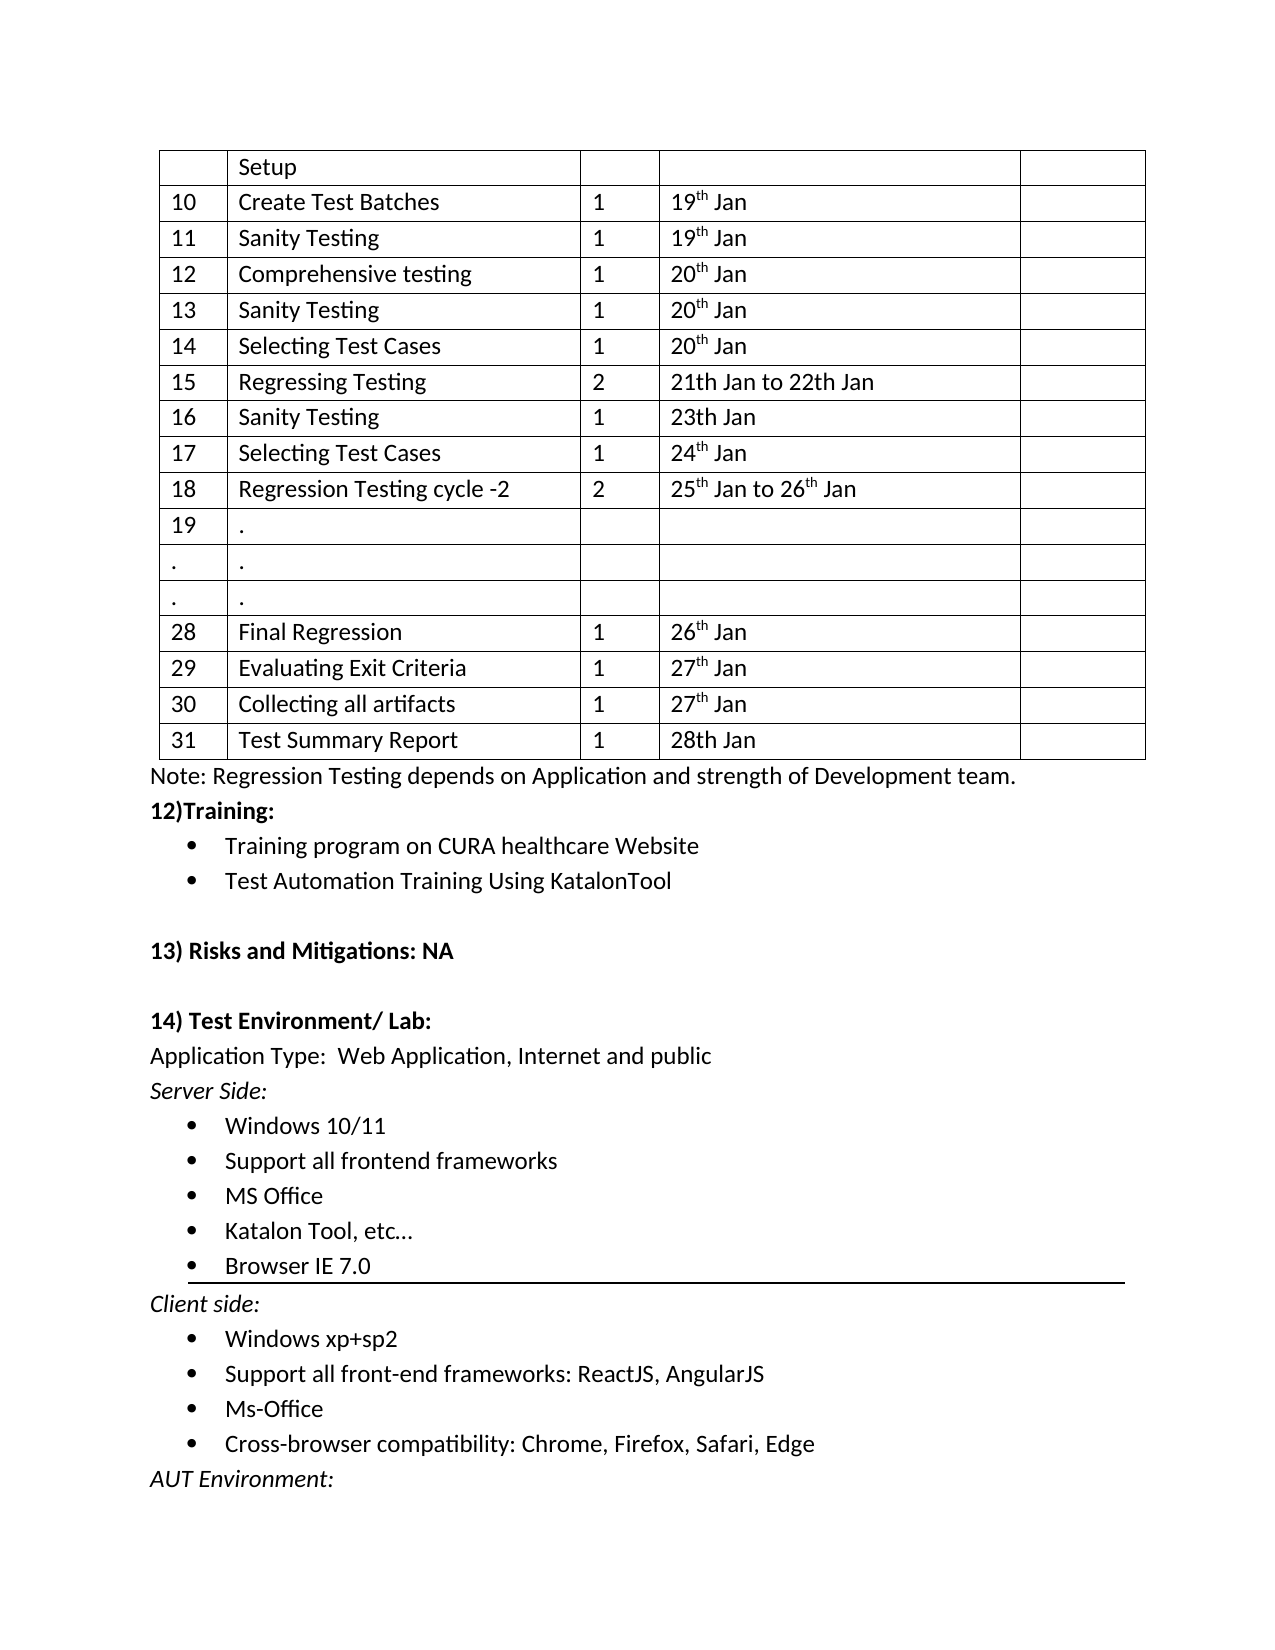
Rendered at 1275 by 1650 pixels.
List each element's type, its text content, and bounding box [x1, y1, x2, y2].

table_cell [1021, 652, 1145, 687]
list Windows xp+sp2 [187, 1323, 1125, 1354]
table_cell [1021, 688, 1145, 723]
table_cell Sanity Testing [228, 222, 580, 257]
list Windows 10/11 [187, 1110, 1125, 1140]
table_cell [1021, 437, 1145, 472]
list Test Automation Training Using KatalonTool [187, 865, 1125, 895]
table_cell 25th Jan to 26th Jan [660, 473, 1020, 508]
table_cell 1 [581, 222, 659, 257]
table_cell 20th Jan [660, 294, 1020, 329]
table_cell Regressing Testing [228, 366, 580, 400]
list Katalon Tool, etc… [187, 1215, 1125, 1245]
table_cell Collecting all artifacts [228, 688, 580, 723]
table_cell Regression Testing cycle -2 [228, 473, 580, 508]
table_cell 18 [160, 473, 227, 508]
table_cell 2 [581, 473, 659, 508]
table_cell 16 [160, 401, 227, 436]
table_cell [1021, 151, 1145, 185]
table_cell 1 [581, 151, 659, 185]
table_cell 27th Jan [660, 688, 1020, 723]
table_cell [1021, 401, 1145, 436]
table_cell [581, 545, 659, 579]
table_cell 17 [160, 437, 227, 472]
list Cross-browser compatibility: Chrome, Firefox, Safari, Edge [187, 1428, 1125, 1459]
list MS Office [187, 1180, 1125, 1210]
table_cell 15 [160, 366, 227, 400]
table_cell 13 [160, 294, 227, 329]
table_cell [1021, 545, 1145, 579]
table_cell [660, 545, 1020, 579]
text Server Side: [150, 1075, 1125, 1105]
table_cell 19 [160, 509, 227, 544]
list Support all front-end frameworks: ReactJS, AngularJS [187, 1358, 1125, 1389]
table_cell [1021, 509, 1145, 544]
table_cell 2 [581, 366, 659, 400]
table_cell 28th Jan [660, 724, 1020, 759]
text Application Type: Web Application, Internet and public [150, 1040, 1125, 1070]
table_cell 26th Jan [660, 616, 1020, 651]
text AUT Environment: [150, 1463, 1125, 1494]
table_cell 23th Jan [660, 401, 1020, 436]
table_cell 9 [160, 151, 227, 185]
table_cell 12 [160, 258, 227, 293]
table_cell 31 [160, 724, 227, 759]
table_cell [1021, 581, 1145, 615]
table_cell 14 [160, 330, 227, 364]
table_cell 21th Jan to 22th Jan [660, 366, 1020, 400]
table_cell Sanity Testing [228, 294, 580, 329]
table_cell Test Summary Report [228, 724, 580, 759]
table_cell [660, 581, 1020, 615]
table_cell 29 [160, 652, 227, 687]
table_cell Selecting Test Cases [228, 437, 580, 472]
table_cell [1021, 724, 1145, 759]
table_cell 18th Jan [660, 151, 1020, 185]
table_cell . [160, 545, 227, 579]
table_cell 27th Jan [660, 652, 1020, 687]
table_cell . [228, 581, 580, 615]
list Training program on CURA healthcare Website [187, 830, 1125, 860]
table_cell 20th Jan [660, 258, 1020, 293]
table_cell 1 [581, 688, 659, 723]
text 14) Test Environment/ Lab: [150, 1005, 1125, 1035]
table_cell 10 [160, 186, 227, 221]
text 13) Risks and Mitigations: NA [150, 935, 1125, 965]
table_cell 1 [581, 258, 659, 293]
table_cell . [228, 509, 580, 544]
table_cell Create Test Batches [228, 186, 580, 221]
table_cell 30 [160, 688, 227, 723]
table_cell [1021, 294, 1145, 329]
table_cell [581, 509, 659, 544]
table_cell 1 [581, 401, 659, 436]
table_cell [581, 581, 659, 615]
table_cell Evaluating Exit Criteria [228, 652, 580, 687]
table_cell 1 [581, 294, 659, 329]
table_cell Final Regression [228, 616, 580, 651]
table_cell [1021, 222, 1145, 257]
table_cell . [160, 581, 227, 615]
table_cell [1021, 258, 1145, 293]
table_cell [1021, 473, 1145, 508]
table_cell 1 [581, 330, 659, 364]
table_cell [1021, 366, 1145, 400]
table_cell Selecting Test Cases [228, 330, 580, 364]
list Browser IE 7.0 [187, 1250, 1125, 1284]
table_cell Sanity Testing [228, 401, 580, 436]
list Ms-Office [187, 1393, 1125, 1424]
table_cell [228, 151, 580, 185]
text Note: Regression Testing depends on Application and strength of Development team. [150, 760, 1125, 790]
list Support all frontend frameworks [187, 1145, 1125, 1175]
table_cell 1 [581, 437, 659, 472]
text Client side: [150, 1288, 1125, 1319]
table_cell 19th Jan [660, 222, 1020, 257]
table_cell 1 [581, 616, 659, 651]
table_cell 1 [581, 186, 659, 221]
table_cell [660, 509, 1020, 544]
table_cell 24th Jan [660, 437, 1020, 472]
table_cell 19th Jan [660, 186, 1020, 221]
table_cell 11 [160, 222, 227, 257]
table_cell [1021, 186, 1145, 221]
table_cell [1021, 616, 1145, 651]
text 12)Training: [150, 795, 1125, 825]
table_cell Comprehensive testing [228, 258, 580, 293]
table_cell 1 [581, 724, 659, 759]
table_cell [1021, 330, 1145, 364]
table_cell 20th Jan [660, 330, 1020, 364]
table_cell . [228, 545, 580, 579]
table_cell 1 [581, 652, 659, 687]
table_cell 28 [160, 616, 227, 651]
